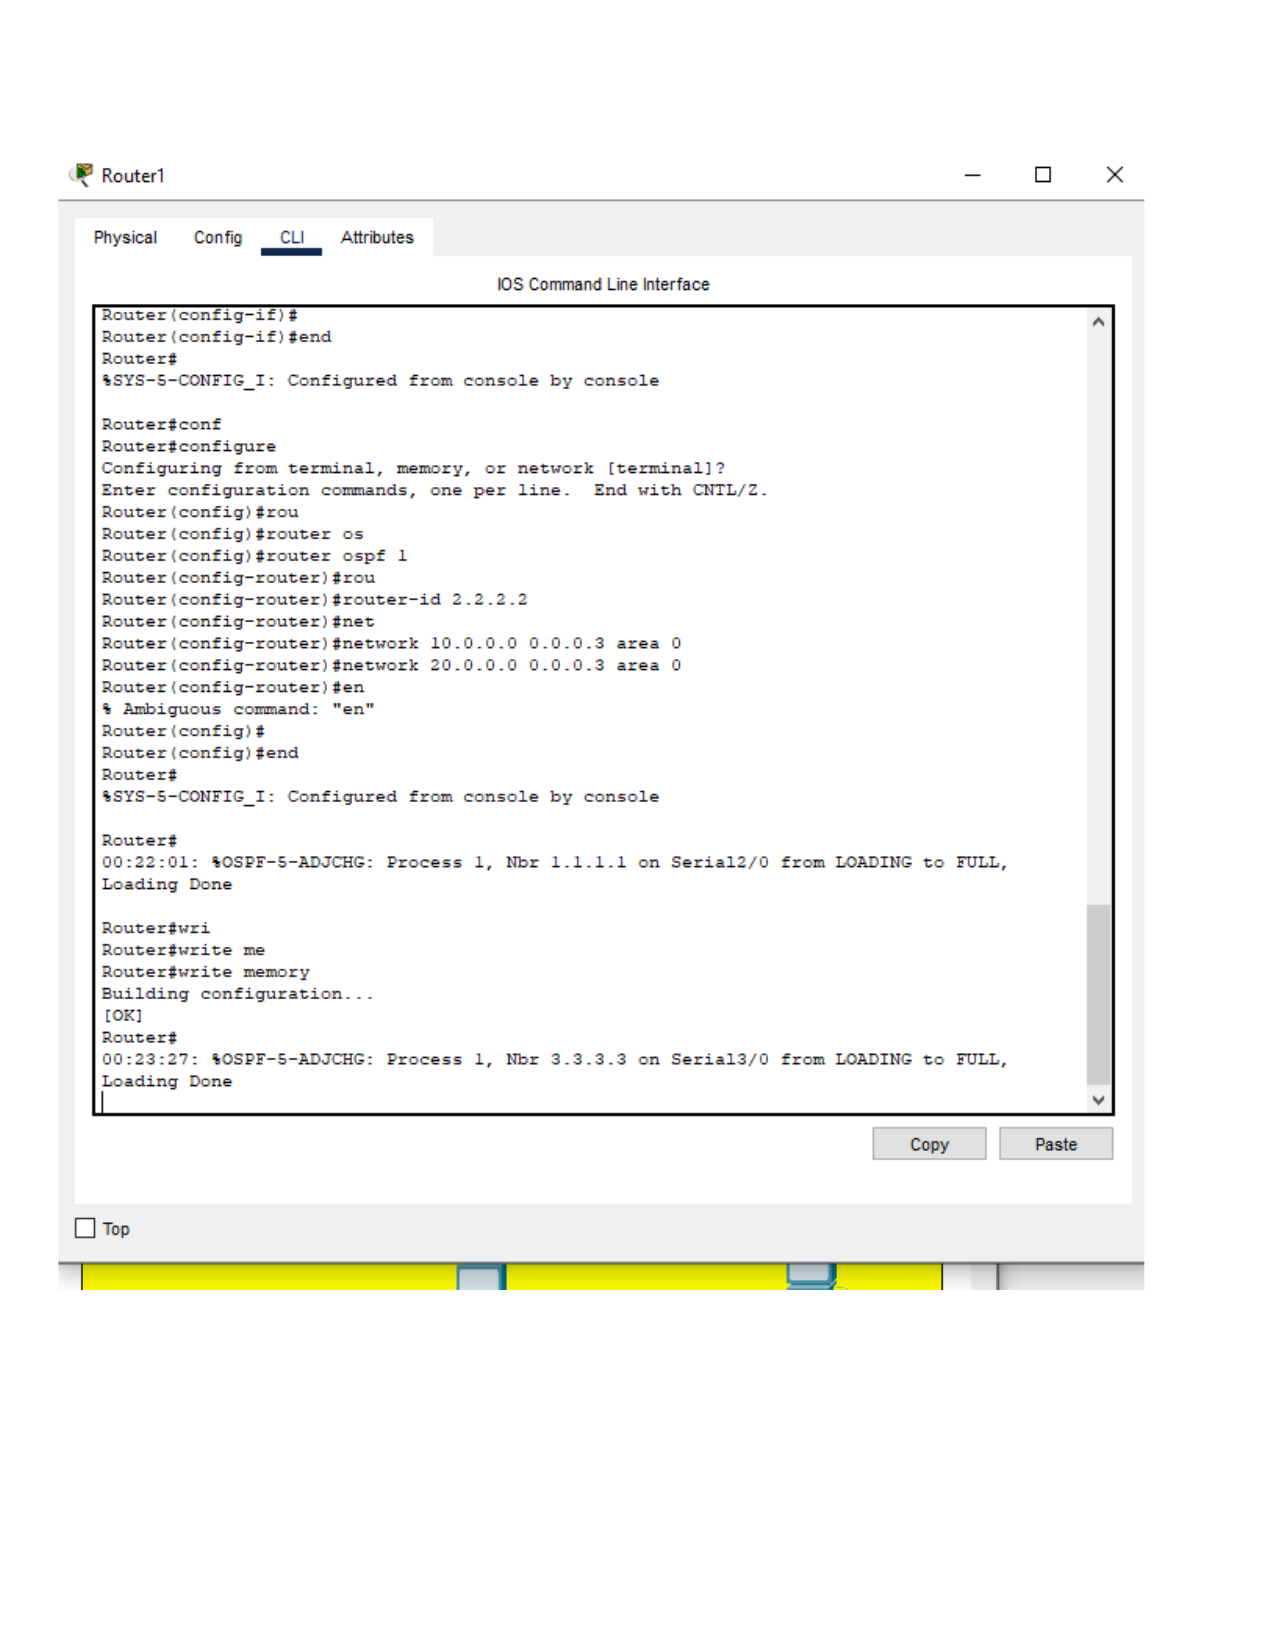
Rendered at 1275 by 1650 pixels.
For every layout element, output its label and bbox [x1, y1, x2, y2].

picture [58, 156, 1145, 1290]
text [58, 156, 1219, 1519]
